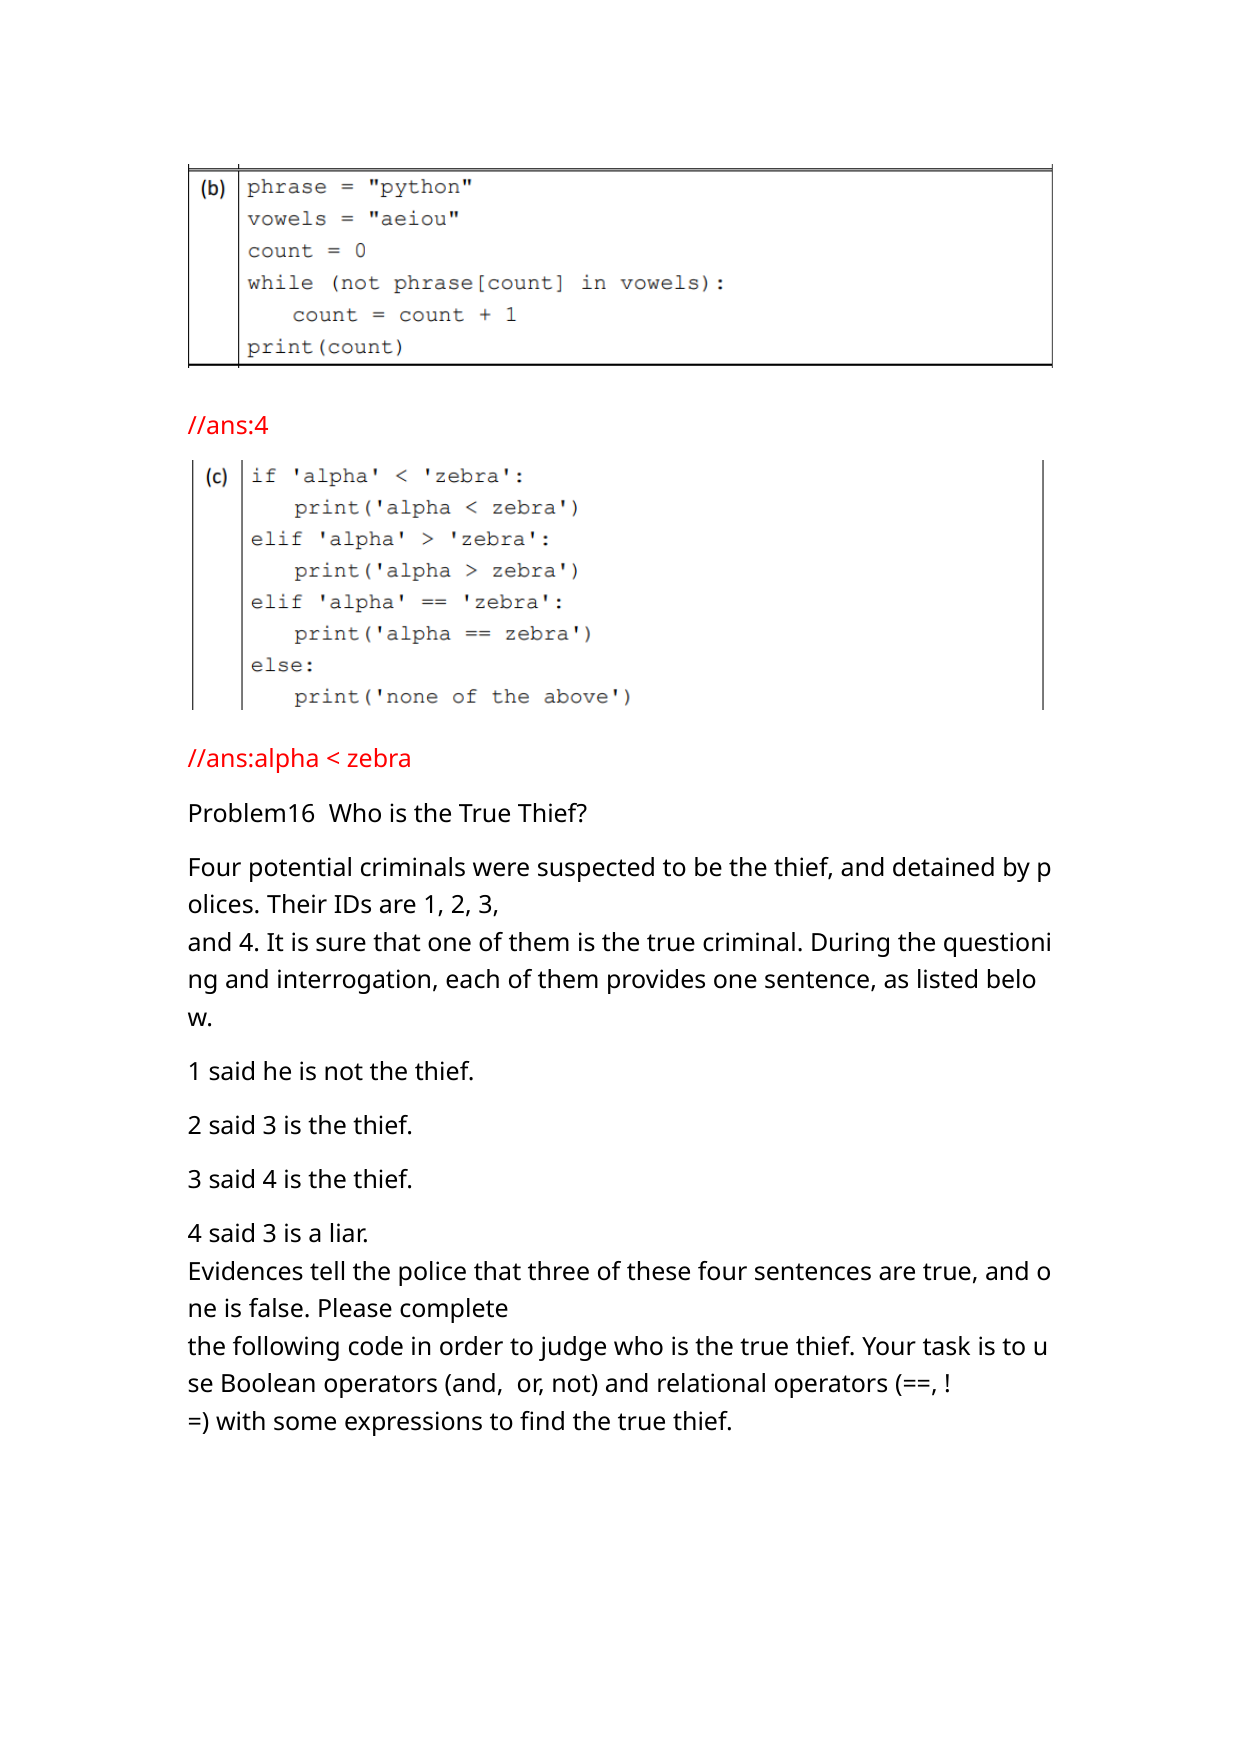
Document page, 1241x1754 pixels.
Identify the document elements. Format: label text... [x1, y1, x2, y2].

text 4 said 3 is a liar. Evidences tell the police that three of these four sentences are true, and one is false. Please complete the following code in order to judge who is the true thief. Your task is to use Boolean operators (and, or, not) and relational operators (==, !=) with some expressions to find the true thief. [187, 1214, 1053, 1439]
text //ans:4 [187, 406, 1053, 444]
text 3 said 4 is the thief. [187, 1160, 1053, 1198]
picture [187, 164, 1053, 368]
text Four potential criminals were suspected to be the thief, and detained by polices. Their IDs are 1, 2, 3, and 4. It is sure that one of them is the true criminal. During the questioning and interrogation, each of them provides one sentence, as listed below. [187, 848, 1053, 1035]
text 2 said 3 is the thief. [187, 1106, 1053, 1144]
text Problem16 Who is the True Thief? [187, 794, 1053, 831]
picture [187, 460, 1053, 710]
text 1 said he is not the thief. [187, 1052, 1053, 1089]
text //ans:alpha < zebra [187, 739, 1053, 777]
